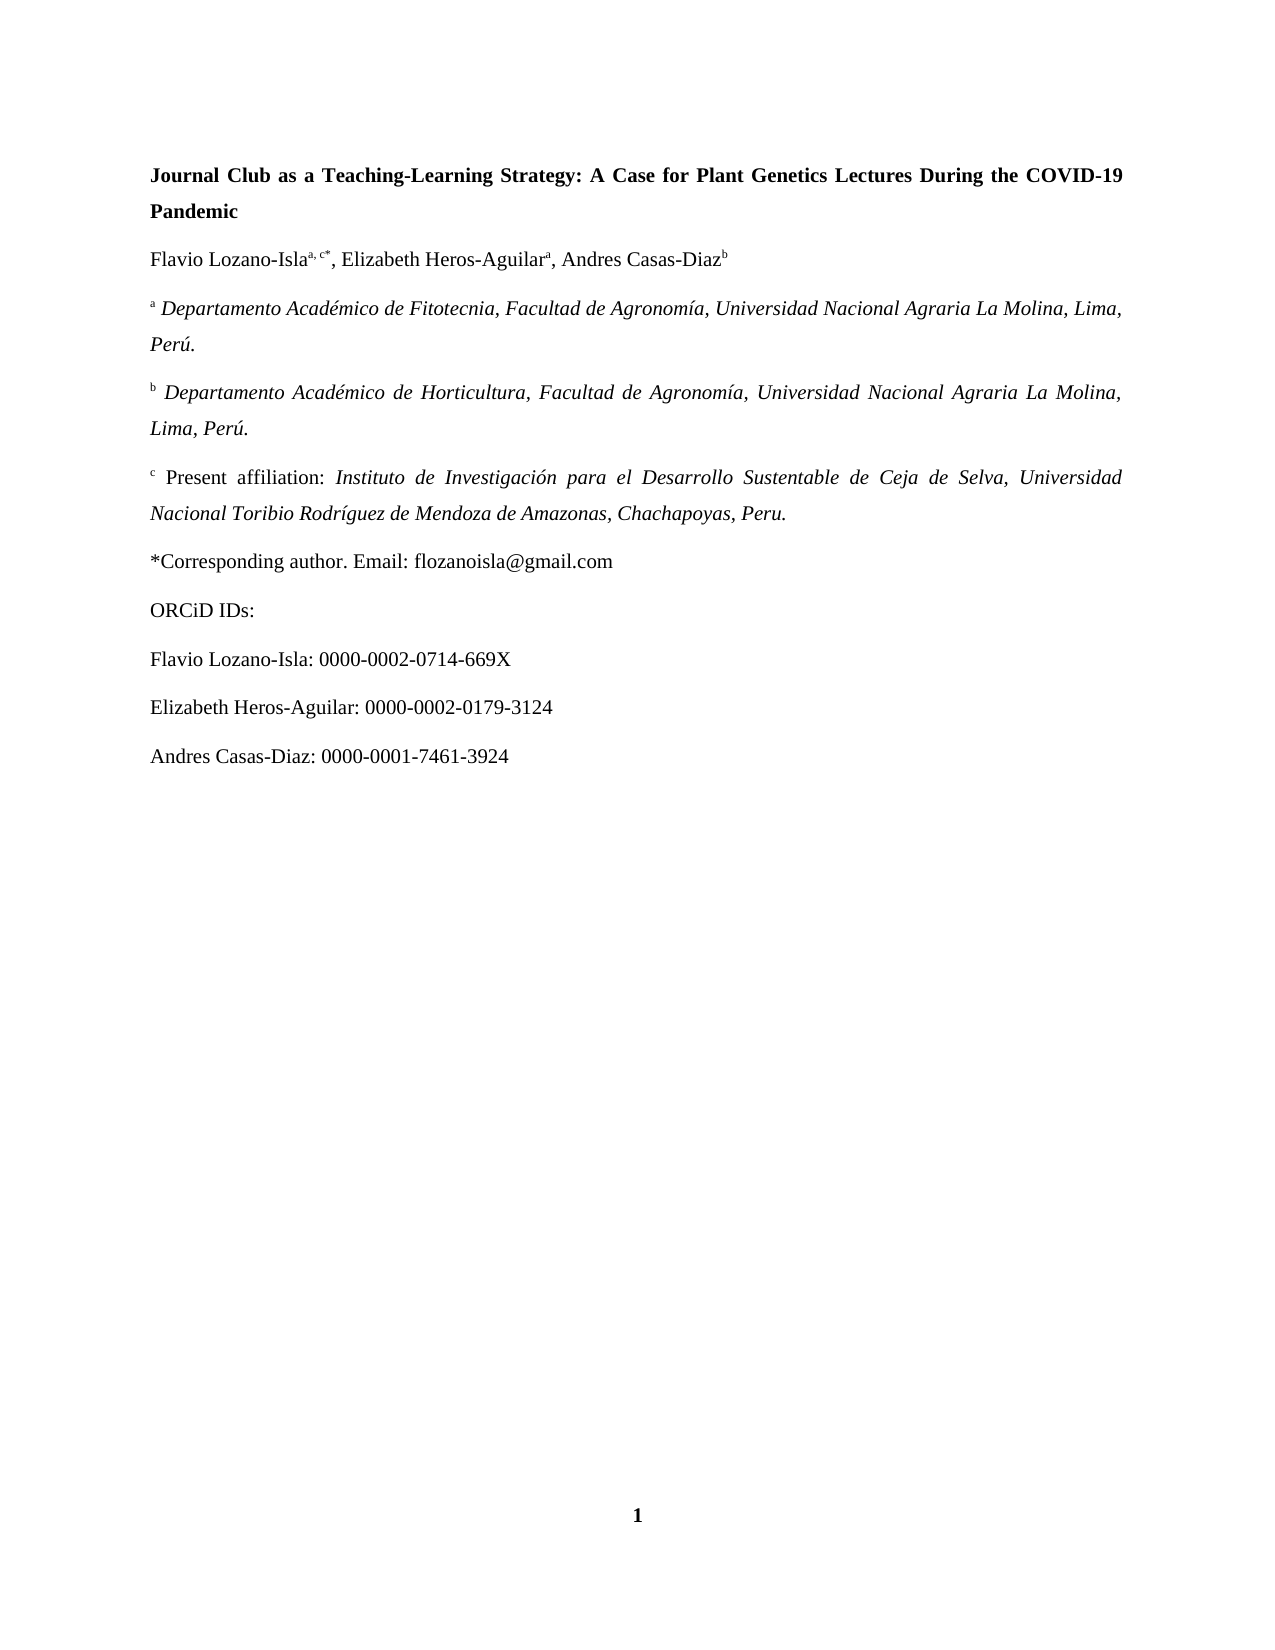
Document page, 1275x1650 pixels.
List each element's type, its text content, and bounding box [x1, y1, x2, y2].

text Flavio Lozano-Islaa, c*, Elizabeth Heros-Aguilara, Andres Casas-Diazb [150, 247, 1125, 271]
text a Departamento Académico de Fitotecnia, Facultad de Agronomía, Universidad Nacional Agraria La Molina, Lima, Perú. [150, 296, 1125, 356]
text b Departamento Académico de Horticultura, Facultad de Agronomía, Universidad Nacional Agraria La Molina, Lima, Perú. [150, 380, 1125, 440]
text ORCiD IDs: [150, 598, 1125, 622]
text *Corresponding author. Email: flozanoisla@gmail.com [150, 549, 1125, 573]
text Journal Club as a Teaching-Learning Strategy: A Case for Plant Genetics Lectures During the COVID-19 Pandemic [150, 162, 1125, 223]
text Andres Casas-Diaz: 0000-0001-7461-3924 [150, 743, 1125, 768]
text Flavio Lozano-Isla: 0000-0002-0714-669X [150, 646, 1125, 671]
text Elizabeth Heros-Aguilar: 0000-0002-0179-3124 [150, 695, 1125, 719]
text c Present affiliation: Instituto de Investigación para el Desarrollo Sustentable de Ceja de Selva, Universidad Nacional Toribio Rodríguez de Mendoza de Amazonas, Chachapoyas, Peru. [150, 465, 1125, 525]
